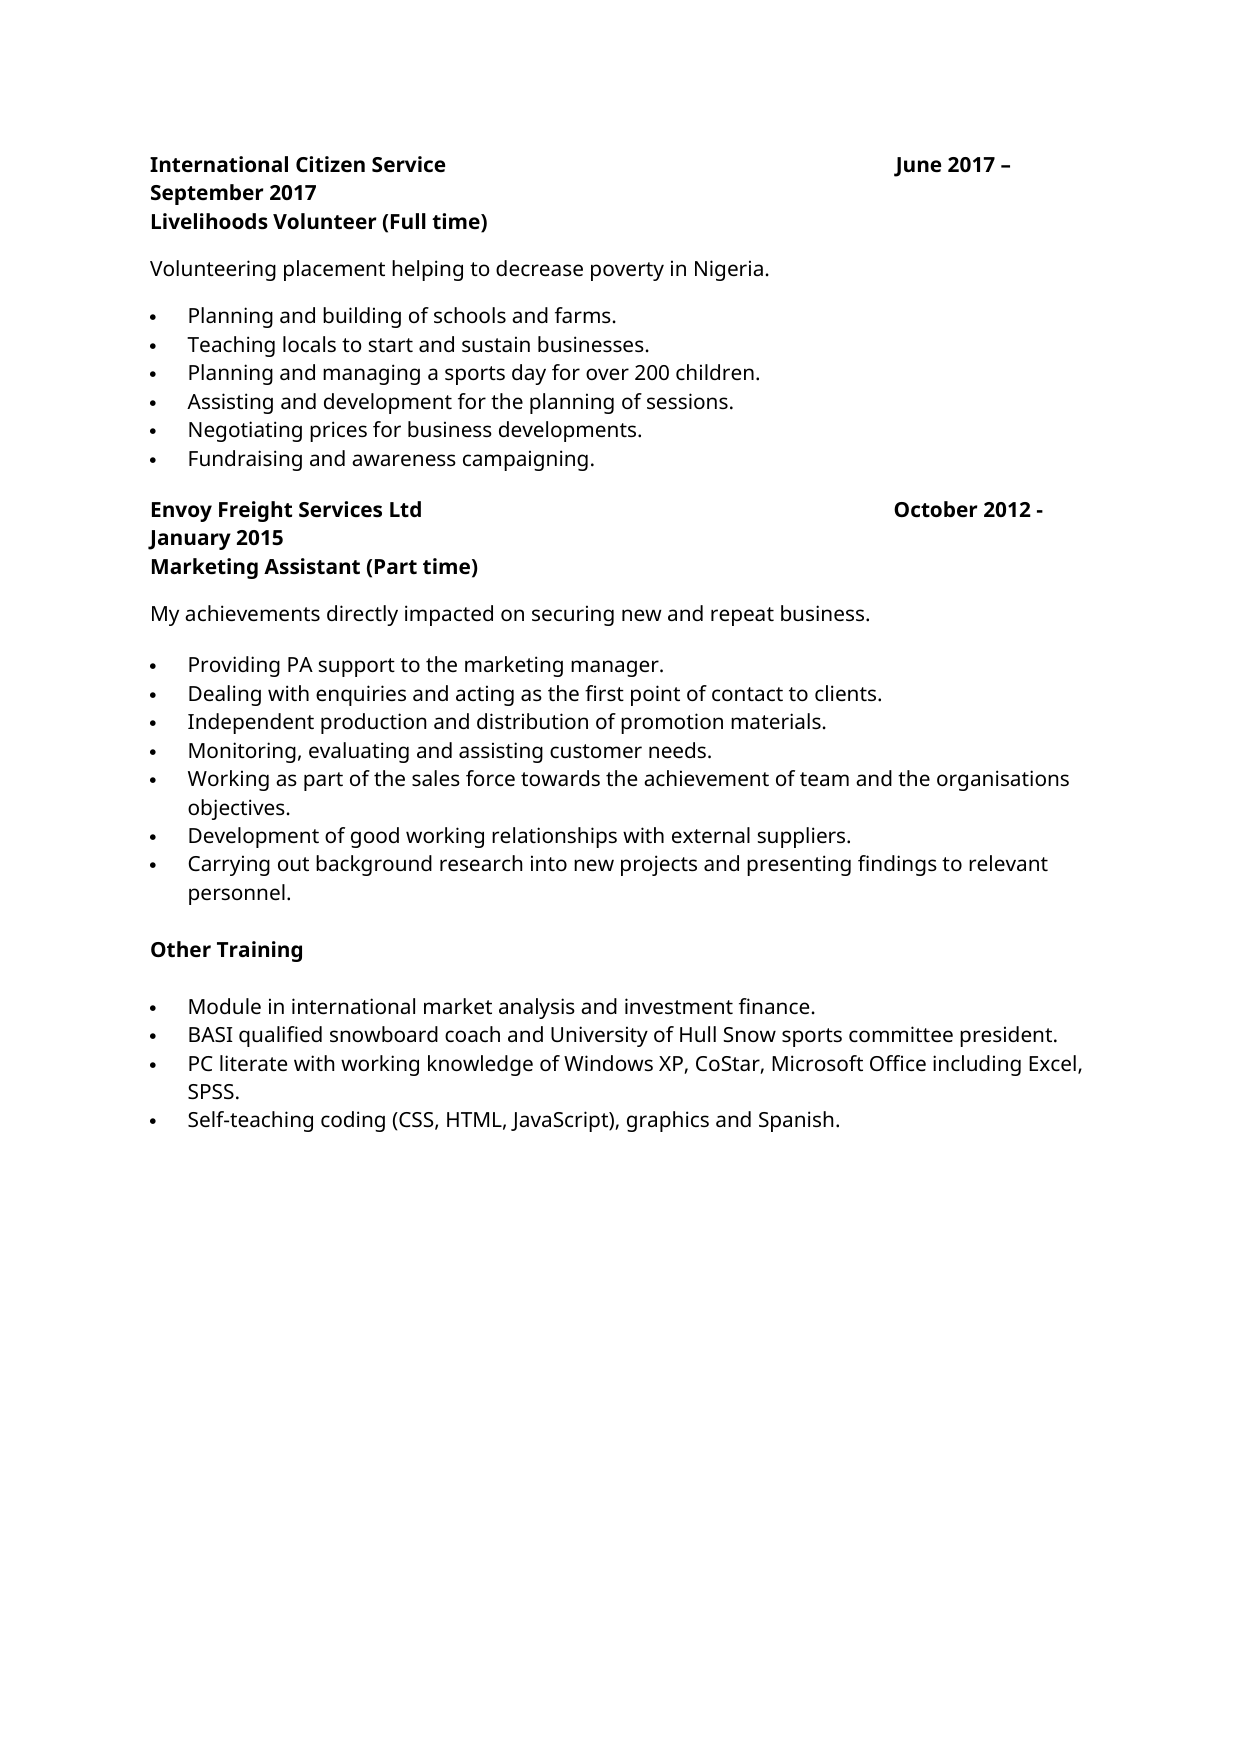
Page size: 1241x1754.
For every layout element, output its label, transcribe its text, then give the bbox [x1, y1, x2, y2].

list Teaching locals to start and sustain businesses. [150, 330, 1090, 358]
list PC literate with working knowledge of Windows XP, CoStar, Microsoft Office including Excel, SPSS. [150, 1049, 1090, 1106]
text Marketing Assistant (Part time) [150, 552, 1090, 580]
text My achievements directly impacted on securing new and repeat business. [150, 599, 1090, 628]
list Dealing with enquiries and acting as the first point of contact to clients. [150, 679, 1090, 707]
text Volunteering placement helping to decrease poverty in Nigeria. [150, 254, 1090, 283]
text Livelihoods Volunteer (Full time) [150, 207, 1090, 235]
list BASI qualified snowboard coach and University of Hull Snow sports committee president. [150, 1020, 1090, 1049]
list Development of good working relationships with external suppliers. [150, 821, 1090, 849]
list Independent production and distribution of promotion materials. [150, 707, 1090, 736]
list Planning and managing a sports day for over 200 children. [150, 358, 1090, 387]
list Carrying out background research into new projects and presenting findings to relevant personnel. [150, 849, 1090, 906]
list Self-teaching coding (CSS, HTML, JavaScript), graphics and Spanish. [150, 1106, 1090, 1134]
list Monitoring, evaluating and assisting customer needs. [150, 736, 1090, 764]
list Negotiating prices for business developments. [150, 415, 1090, 444]
text Other Training [150, 935, 1090, 963]
list Providing PA support to the marketing manager. [150, 651, 1090, 679]
text Envoy Freight Services Ltd October 2012 - January 2015 [150, 495, 1128, 552]
list Working as part of the sales force towards the achievement of team and the organisations objectives. [150, 764, 1090, 821]
list Module in international market analysis and investment finance. [150, 992, 1090, 1020]
list Planning and building of schools and farms. [150, 301, 1090, 330]
list Fundraising and awareness campaigning. [150, 444, 1090, 472]
list Assisting and development for the planning of sessions. [150, 387, 1090, 415]
text International Citizen Service June 2017 – September 2017 [150, 150, 1128, 207]
